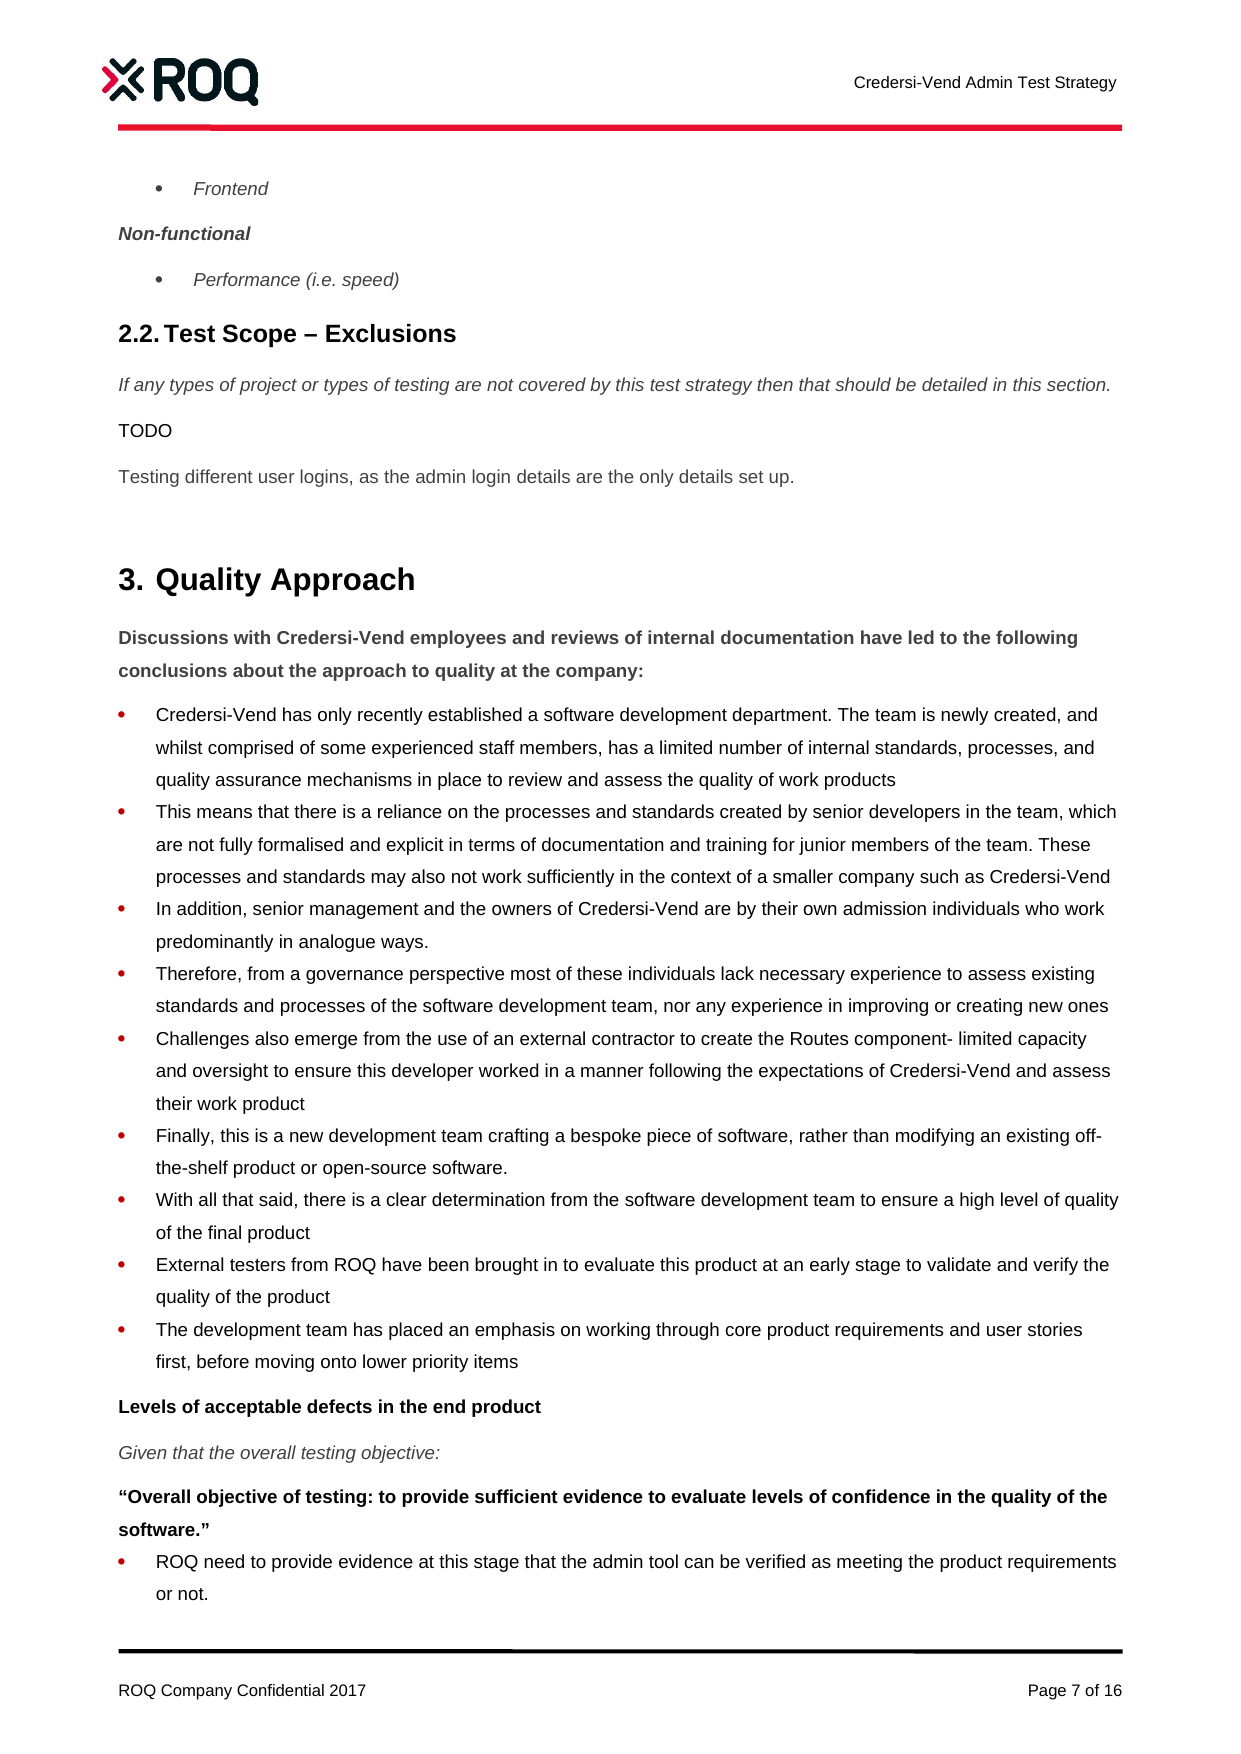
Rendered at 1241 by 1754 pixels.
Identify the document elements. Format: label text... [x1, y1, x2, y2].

text External testers from ROQ have been brought in to evaluate this product at an early stage to validate and verify the quality of the product [118, 1254, 1122, 1308]
text In addition, senior management and the owners of Credersi-Vend are by their own admission individuals who work predominantly in analogue ways. [118, 898, 1122, 952]
text Therefore, from a governance perspective most of these individuals lack necessary experience to assess existing standards and processes of the software development team, nor any experience in improving or creating new ones [118, 963, 1122, 1017]
picture [101, 58, 259, 106]
list Performance (i.e. speed) [156, 269, 1122, 290]
text TODO [118, 420, 1122, 441]
text If any types of project or types of testing are not covered by this test strategy then that should be detailed in this section. [118, 374, 1122, 396]
list Frontend [156, 177, 1122, 199]
text Testing different user logins, as the admin login details are the only details set up. [118, 465, 1122, 487]
text Finally, this is a new development team crafting a bespoke piece of software, rather than modifying an existing off-the-shelf product or open-source software. [118, 1124, 1122, 1178]
subtitle Levels of acceptable defects in the end product [118, 1396, 1122, 1417]
subtitle Test Scope – Exclusions [118, 318, 1122, 347]
text ROQ need to provide evidence at this stage that the admin tool can be verified as meeting the product requirements or not. [118, 1551, 1122, 1605]
text With all that said, there is a clear determination from the software development team to ensure a high level of quality of the final product [118, 1189, 1122, 1243]
list Discussions with Credersi-Vend employees and reviews of internal documentation have led to the following conclusions about the approach to quality at the company: [118, 627, 1122, 681]
list “Overall objective of testing: to provide sufficient evidence to evaluate levels of confidence in the quality of the software.” [118, 1486, 1122, 1540]
list Given that the overall testing objective: [118, 1441, 1122, 1463]
text Non-functional [118, 223, 1122, 244]
text The development team has placed an emphasis on working through core product requirements and user stories first, before moving onto lower priority items [118, 1319, 1122, 1373]
text Challenges also emerge from the use of an external contractor to create the Routes component- limited capacity and oversight to ensure this developer worked in a manner following the expectations of Credersi-Vend and assess their work product [118, 1028, 1122, 1114]
subtitle Quality Approach [118, 561, 1122, 597]
text This means that there is a reliance on the processes and standards created by senior developers in the team, which are not fully formalised and explicit in terms of documentation and training for junior members of the team. These processes and standards may also not work sufficiently in the context of a smaller company such as Credersi-Vend [118, 801, 1122, 887]
text Credersi-Vend has only recently established a software development department. The team is newly created, and whilst comprised of some experienced staff members, has a limited number of internal standards, processes, and quality assurance mechanisms in place to review and assess the quality of work products [118, 704, 1122, 791]
